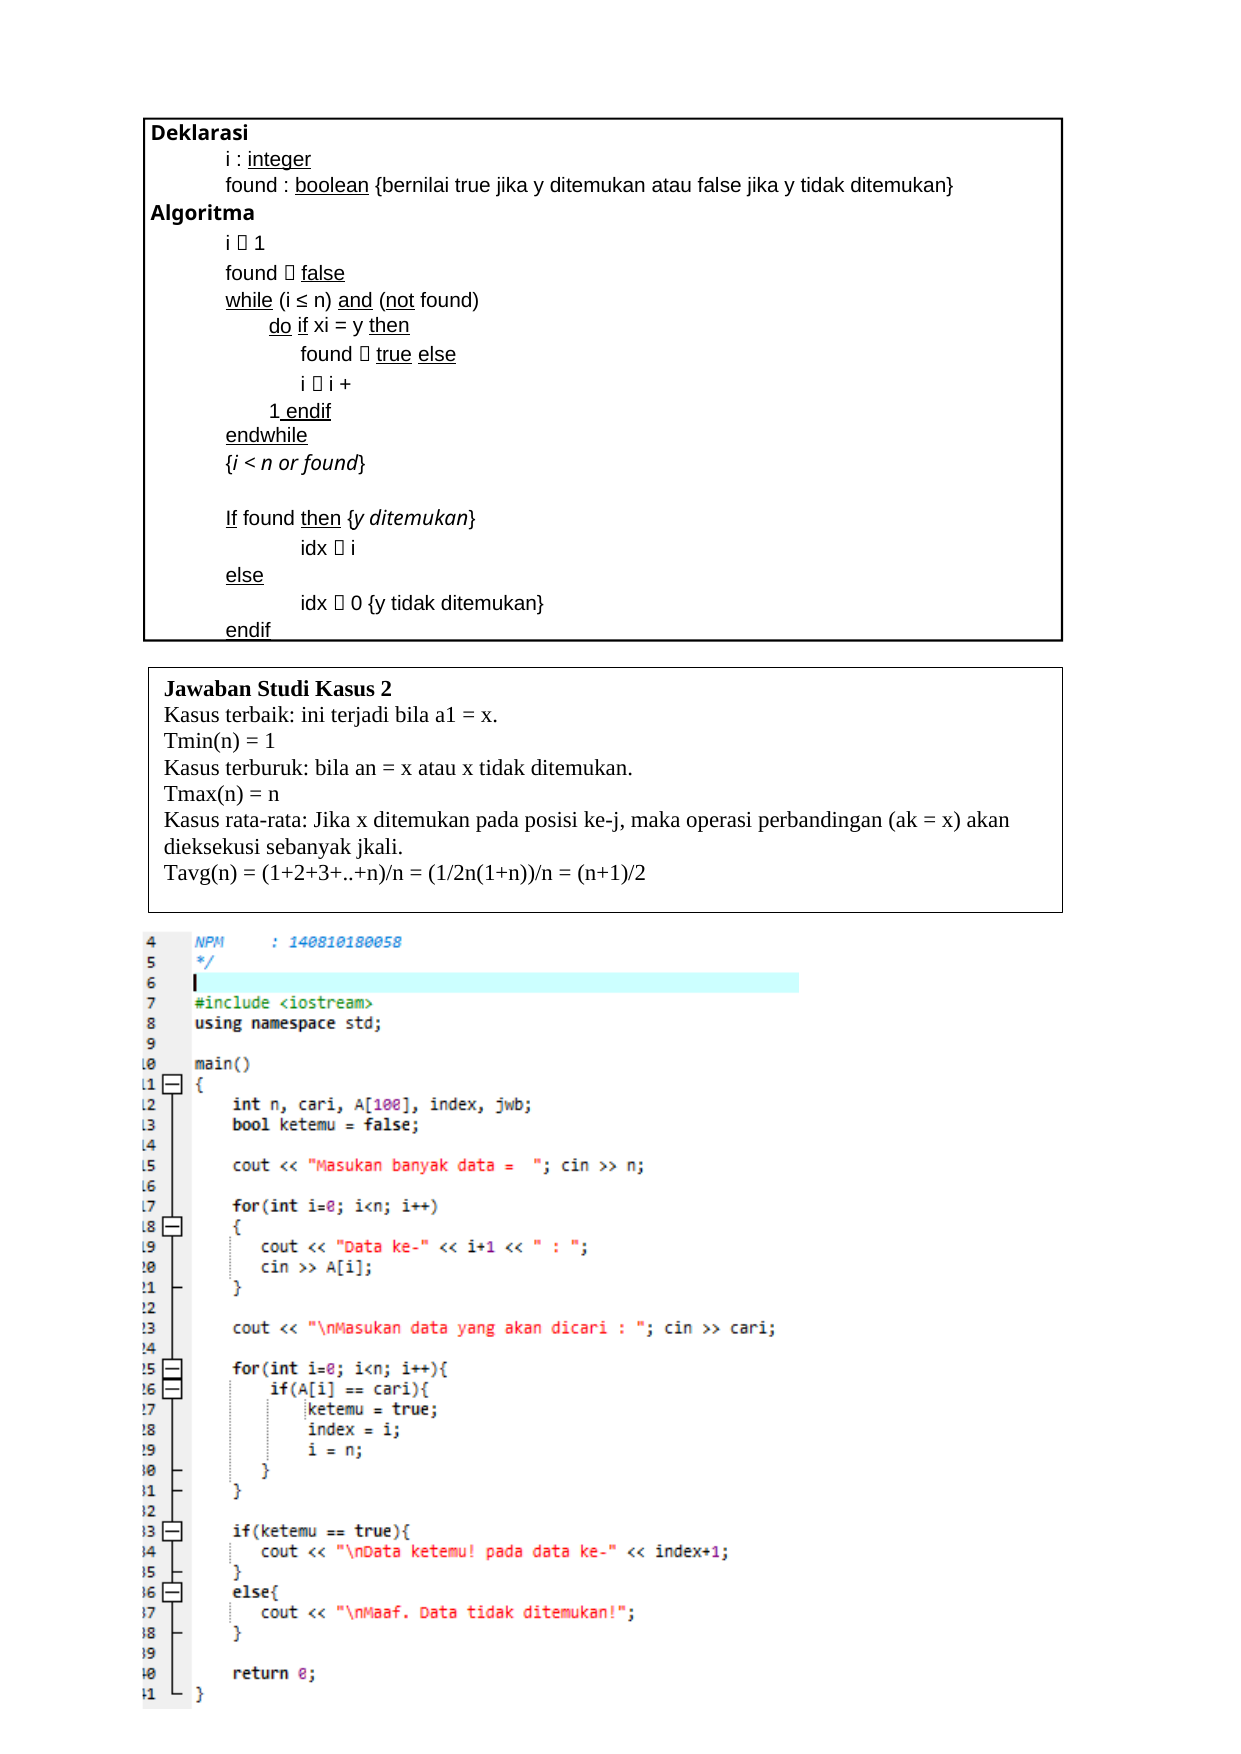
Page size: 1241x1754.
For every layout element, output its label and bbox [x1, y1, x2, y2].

picture [142, 929, 799, 1709]
